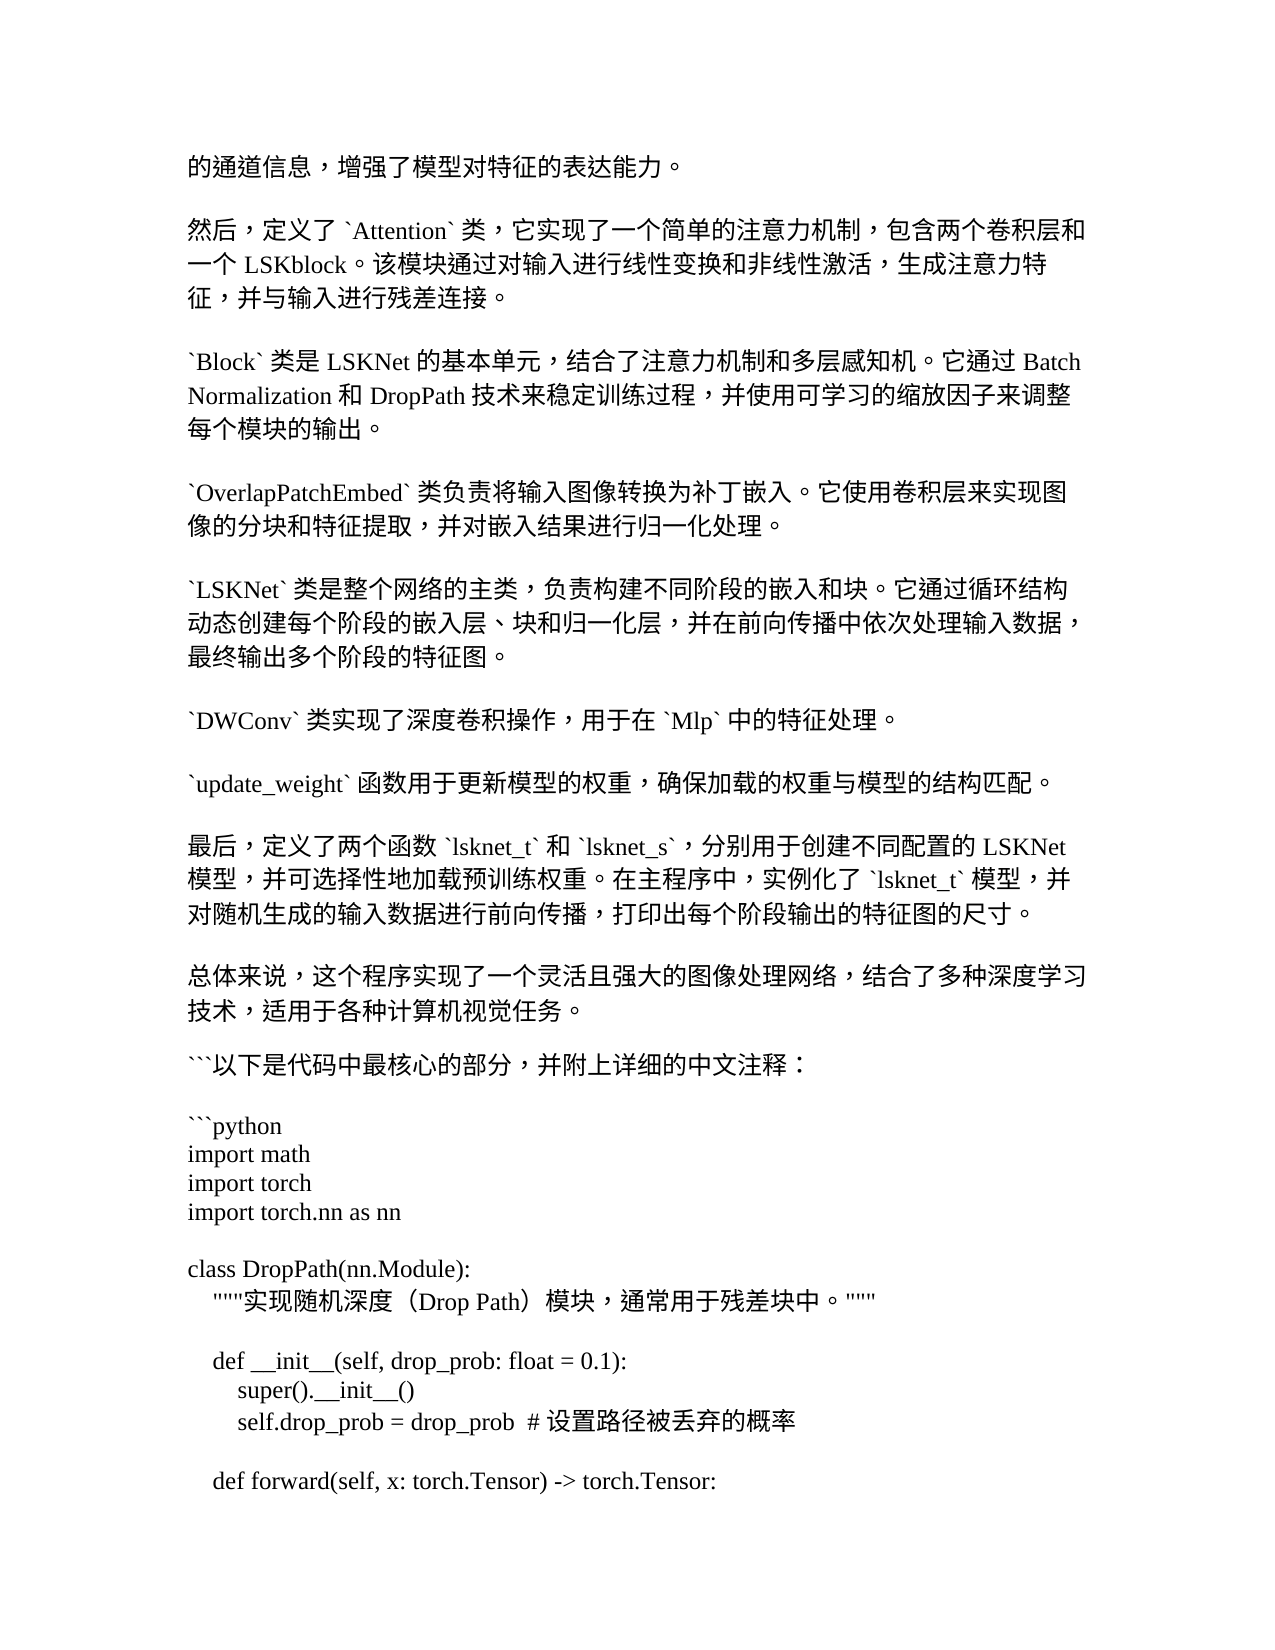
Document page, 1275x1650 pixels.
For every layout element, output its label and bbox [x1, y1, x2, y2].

text [187, 150, 1087, 1027]
text [187, 1048, 1087, 1495]
